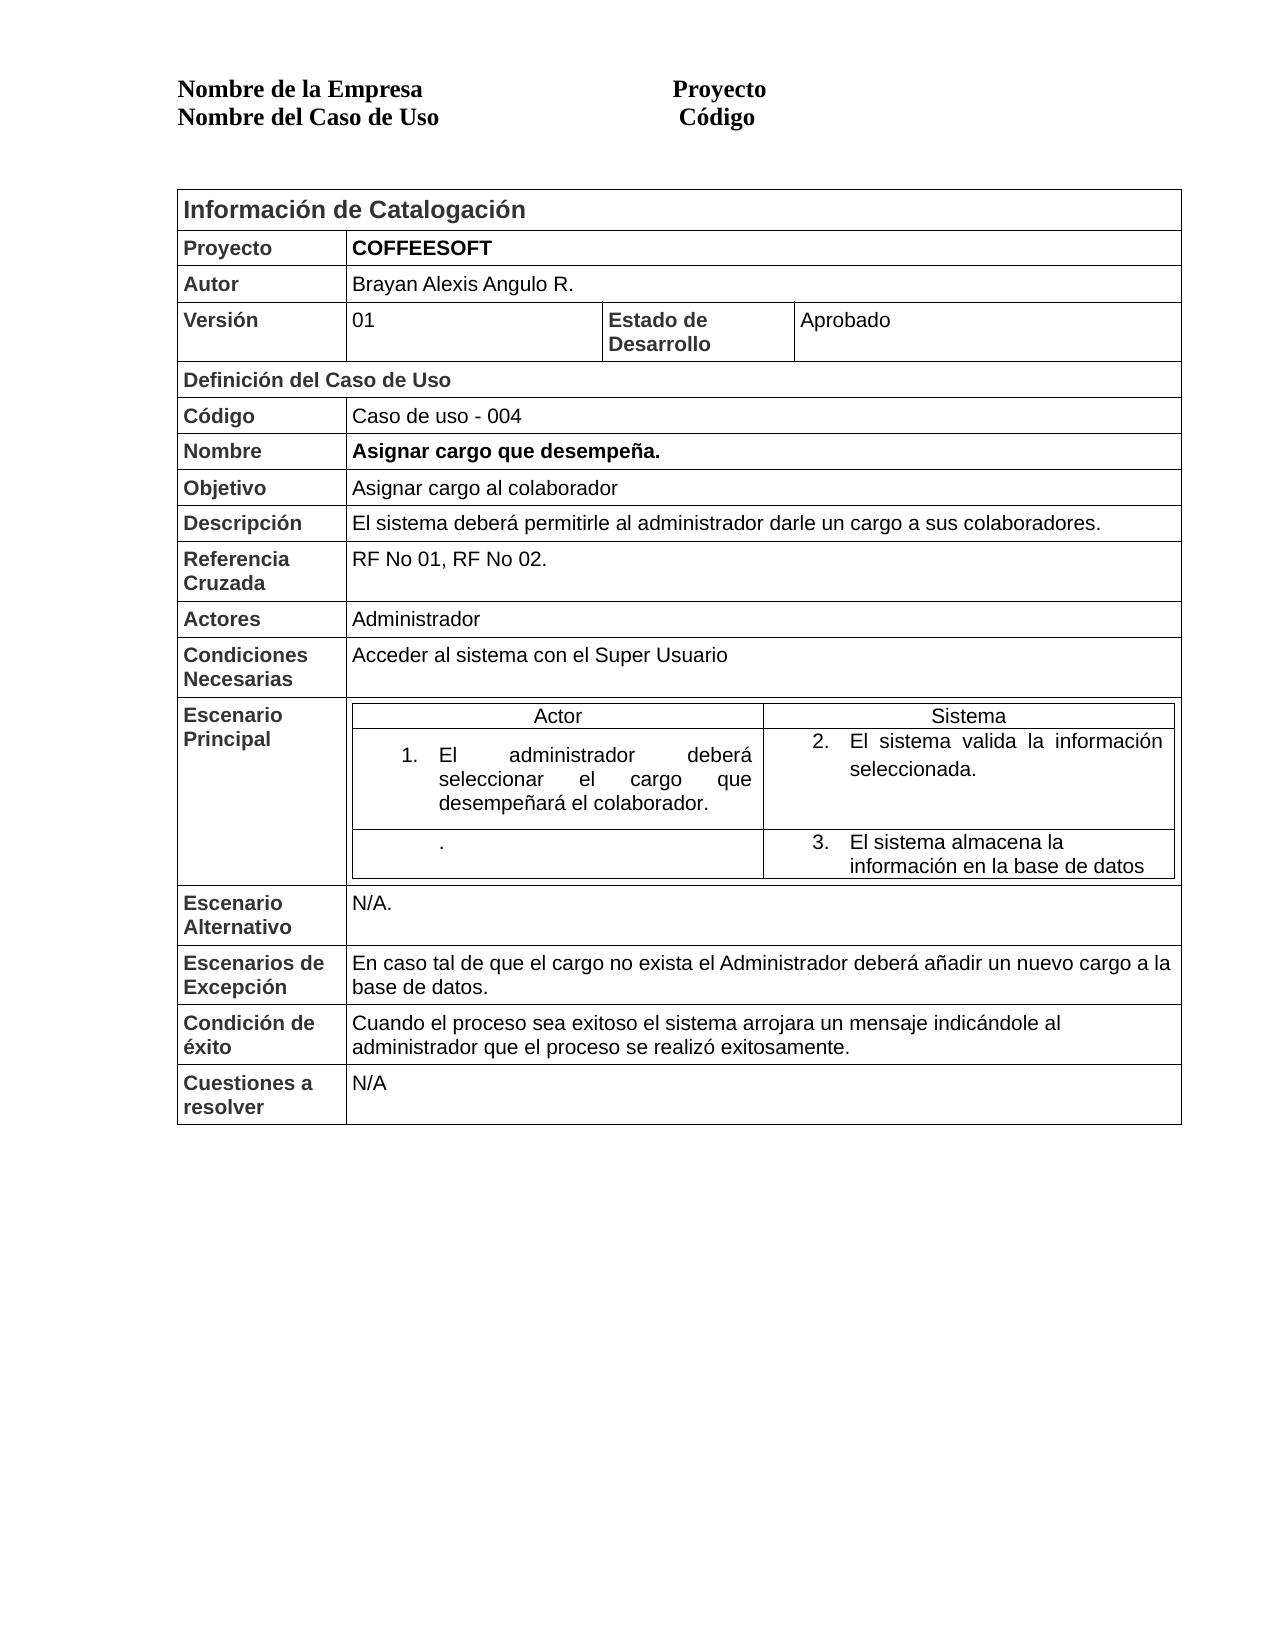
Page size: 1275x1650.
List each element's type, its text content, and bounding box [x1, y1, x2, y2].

table_cell En caso tal de que el cargo no exista el Administrador deberá añadir un nuevo cargo a la base de datos. [347, 946, 1181, 1004]
table_cell Condiciones Necesarias [178, 638, 346, 697]
table_cell Nombre [178, 434, 346, 469]
table_header Información de Catalogación [178, 190, 1181, 229]
table_cell Asignar cargo al colaborador [347, 470, 1181, 505]
table_cell Proyecto [178, 231, 346, 265]
table_cell Descripción [178, 506, 346, 541]
table_cell Condición de éxito [178, 1005, 346, 1064]
table_cell Estado de Desarrollo [603, 303, 794, 361]
table_cell COFFEESOFT [347, 231, 1181, 265]
table_cell 01 [347, 303, 602, 361]
table_cell RF No 01, RF No 02. [347, 542, 1181, 601]
table_cell Código [178, 398, 346, 433]
table_cell Brayan Alexis Angulo R. [347, 266, 1181, 301]
table_cell Acceder al sistema con el Super Usuario [347, 638, 1181, 697]
table_cell Cuando el proceso sea exitoso el sistema arrojara un mensaje indicándole al administrador que el proceso se realizó exitosamente. [347, 1005, 1181, 1064]
table_cell Objetivo [178, 470, 346, 505]
table_cell Autor [178, 266, 346, 301]
table_cell Caso de uso - 004 [347, 398, 1181, 433]
table_cell [347, 698, 1181, 884]
table_cell N/A. [347, 886, 1181, 944]
table_cell Referencia Cruzada [178, 542, 346, 601]
table_cell Versión [178, 303, 346, 361]
table_cell Escenario Alternativo [178, 886, 346, 944]
table_cell Escenarios de Excepción [178, 946, 346, 1004]
table_cell Administrador [347, 602, 1181, 637]
table_cell Cuestiones a resolver [178, 1065, 346, 1124]
table_cell El sistema deberá permitirle al administrador darle un cargo a sus colaboradores. [347, 506, 1181, 541]
table_cell Aprobado [795, 303, 1181, 361]
table_cell Actores [178, 602, 346, 637]
table_cell Escenario Principal [178, 698, 346, 884]
table_cell N/A [347, 1065, 1181, 1124]
table_cell Definición del Caso de Uso [178, 362, 1181, 397]
table_cell Asignar cargo que desempeña. [347, 434, 1181, 469]
